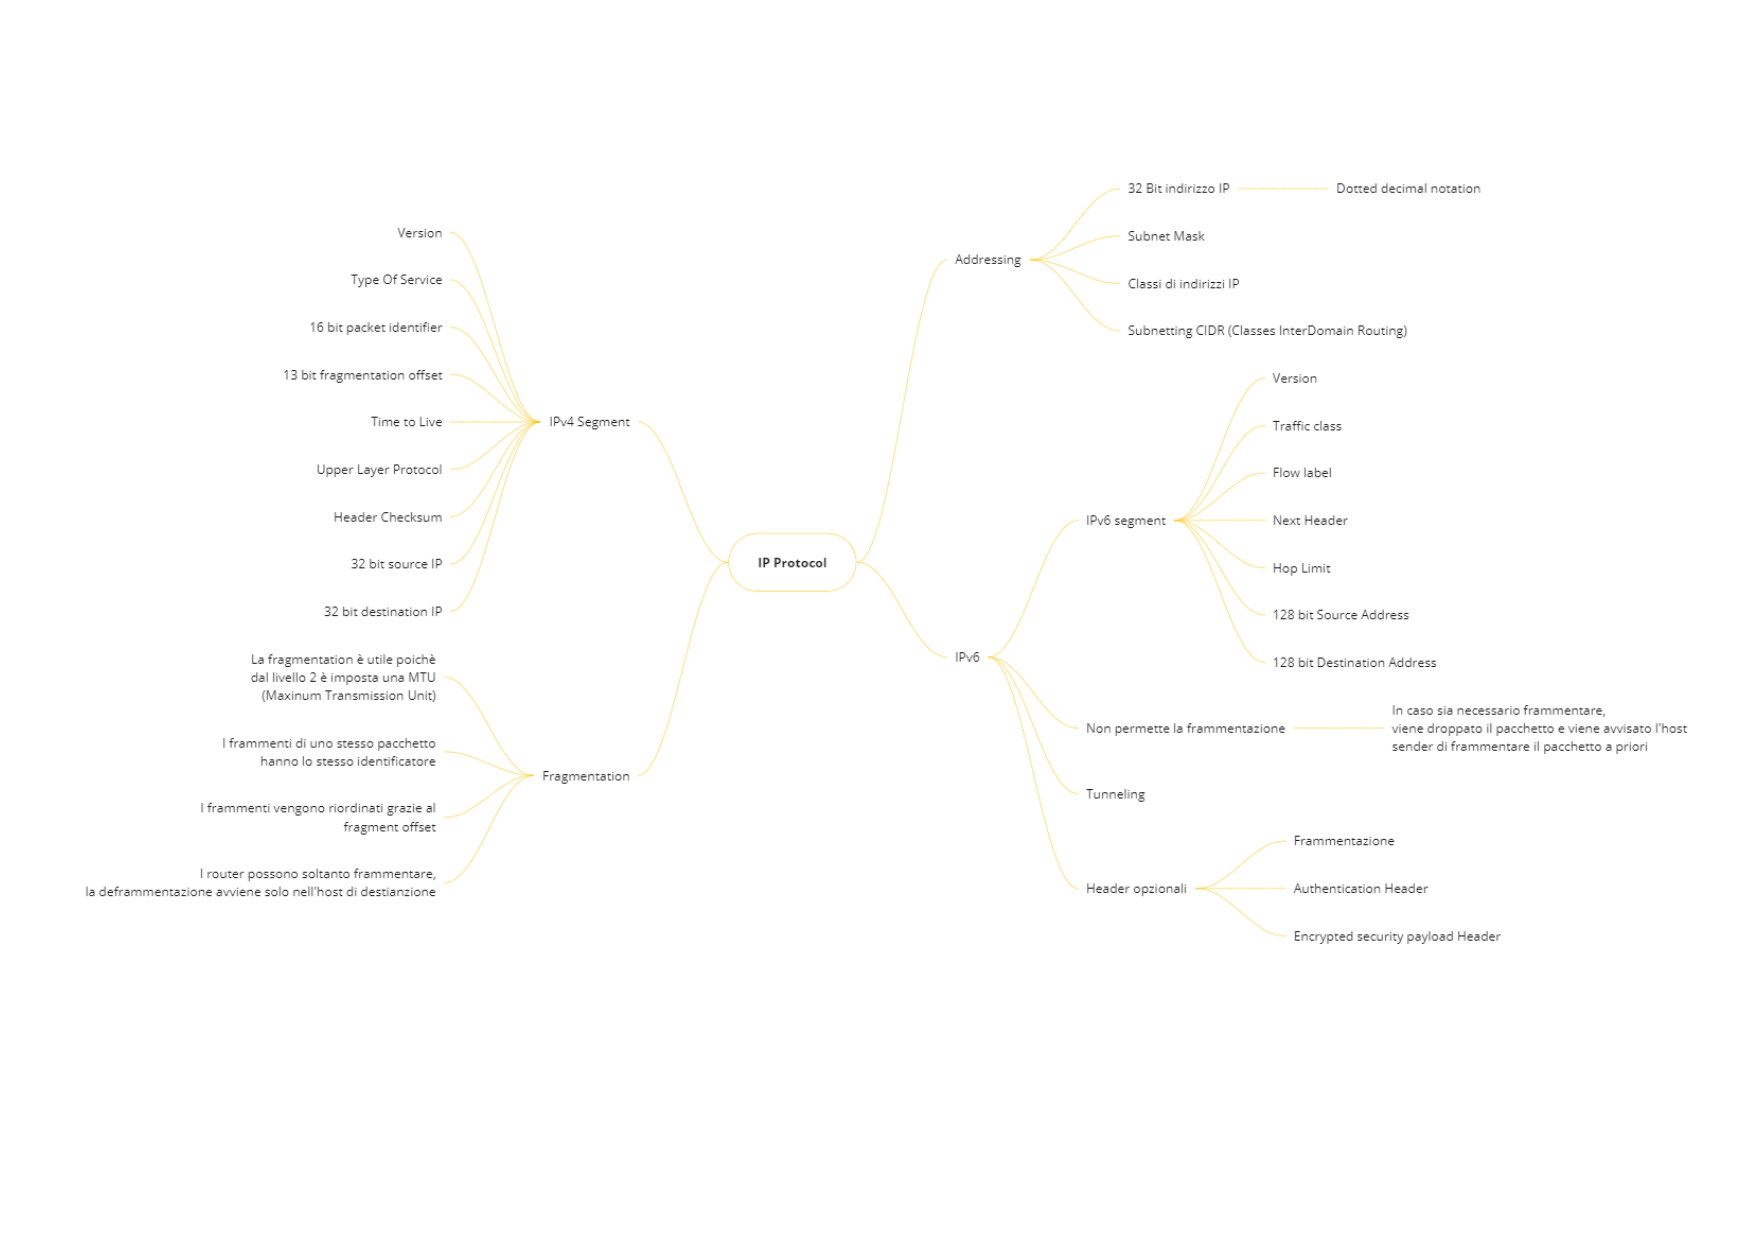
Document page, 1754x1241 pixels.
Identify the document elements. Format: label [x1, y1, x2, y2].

picture [0, 73, 1737, 1050]
